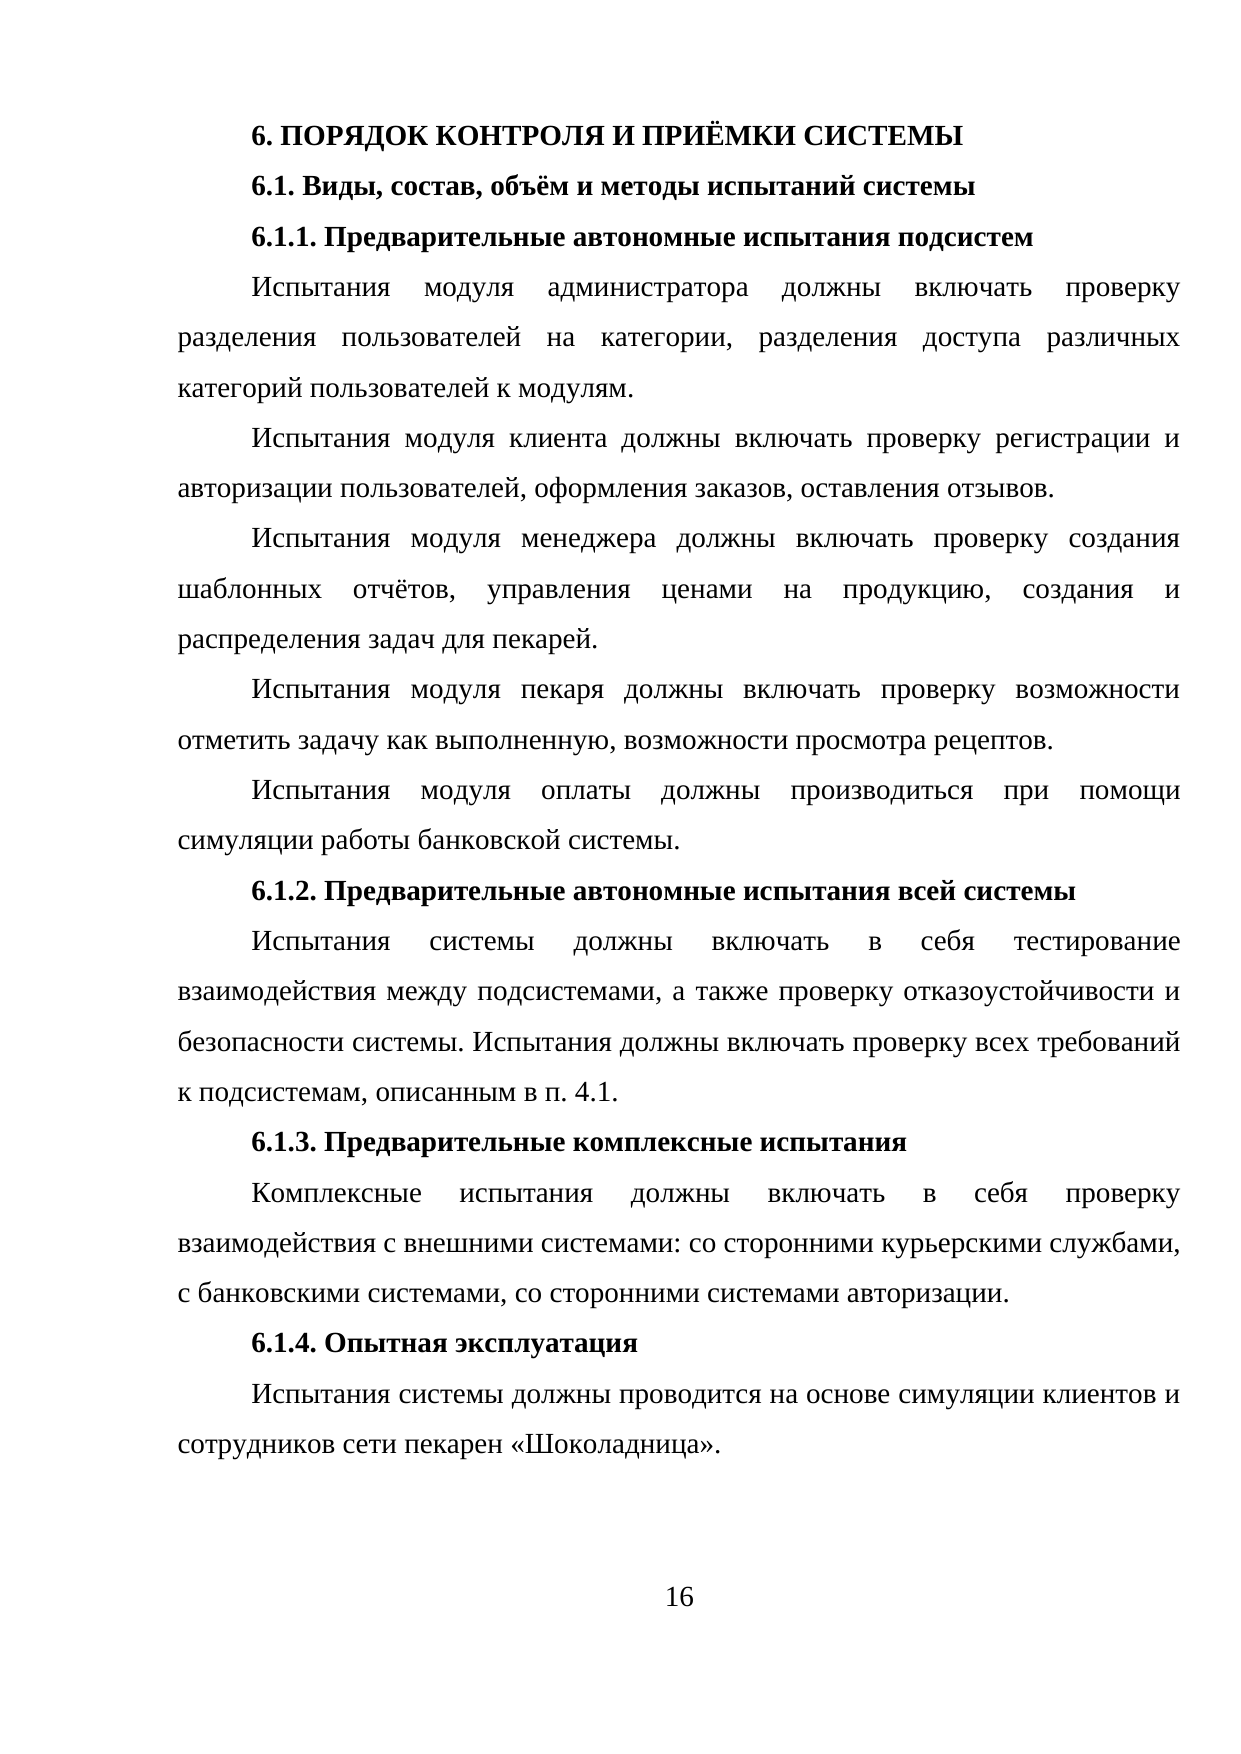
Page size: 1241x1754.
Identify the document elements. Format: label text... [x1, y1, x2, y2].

text Комплексные испытания должны включать в себя проверку взаимодействия с внешними системами: со сторонними курьерскими службами, с банковскими системами, со сторонними системами авторизации. [177, 1175, 1181, 1309]
text 6.1. Виды, состав, объём и методы испытаний системы [177, 168, 1181, 202]
text 6.1.4. Опытная эксплуатация [177, 1326, 1181, 1359]
text Испытания модуля пекаря должны включать проверку возможности отметить задачу как выполненную, возможности просмотра рецептов. [177, 672, 1181, 755]
text 6. Порядок контроля и приёмки системы [177, 118, 1181, 152]
text Испытания модуля менеджера должны включать проверку создания шаблонных отчётов, управления ценами на продукцию, создания и распределения задач для пекарей. [177, 521, 1181, 655]
text Испытания модуля клиента должны включать проверку регистрации и авторизации пользователей, оформления заказов, оставления отзывов. [177, 420, 1181, 504]
text Испытания модуля оплаты должны производиться при помощи симуляции работы банковской системы. [177, 772, 1181, 856]
text 6.1.3. Предварительные комплексные испытания [177, 1124, 1181, 1158]
text 6.1.2. Предварительные автономные испытания всей системы [177, 873, 1181, 906]
text 6.1.1. Предварительные автономные испытания подсистем [177, 219, 1181, 252]
text Испытания системы должны включать в себя тестирование взаимодействия между подсистемами, а также проверку отказоустойчивости и безопасности системы. Испытания должны включать проверку всех требований к подсистемам, описанным в п. 4.1. [177, 923, 1181, 1108]
text Испытания модуля администратора должны включать проверку разделения пользователей на категории, разделения доступа различных категорий пользователей к модулям. [177, 269, 1181, 403]
text Испытания системы должны проводится на основе симуляции клиентов и сотрудников сети пекарен «Шоколадница». [177, 1376, 1181, 1460]
